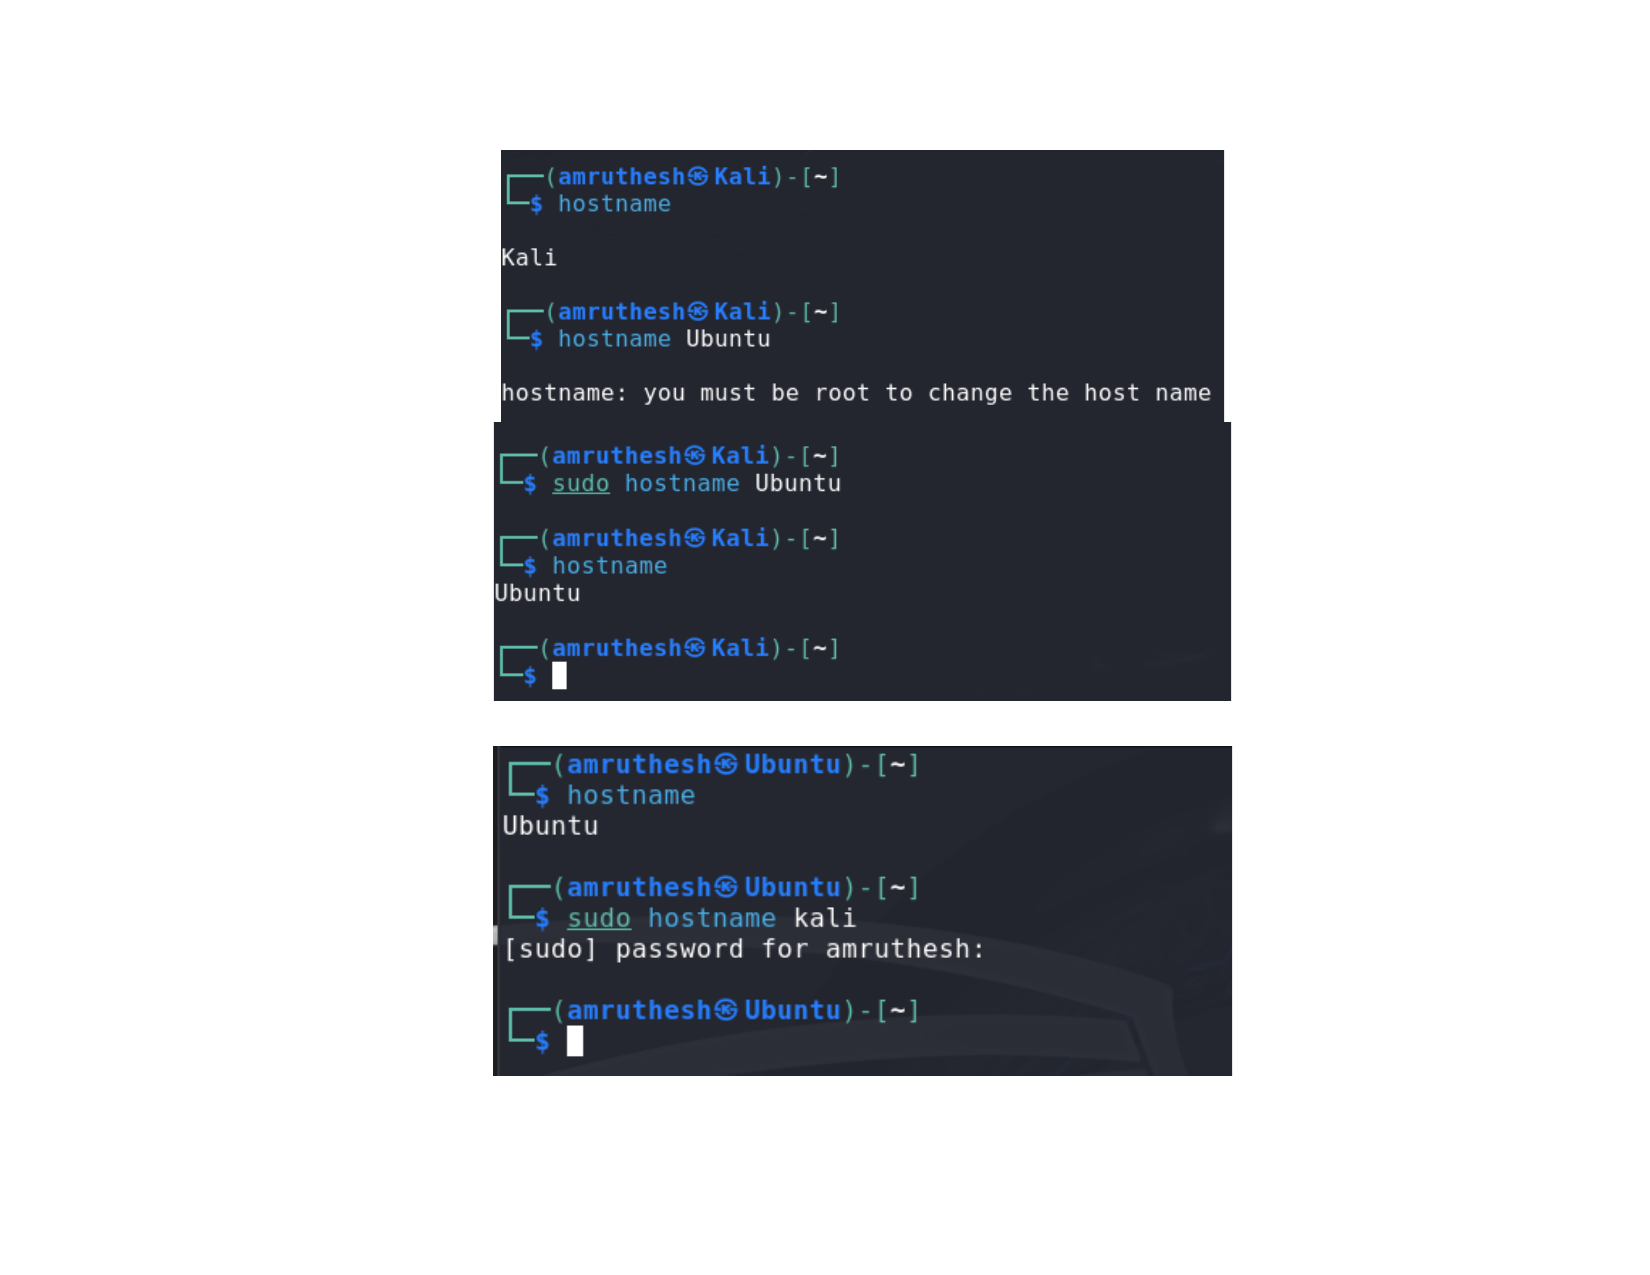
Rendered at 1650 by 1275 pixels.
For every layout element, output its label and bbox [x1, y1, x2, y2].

picture [493, 150, 1232, 701]
picture [493, 746, 1233, 1076]
